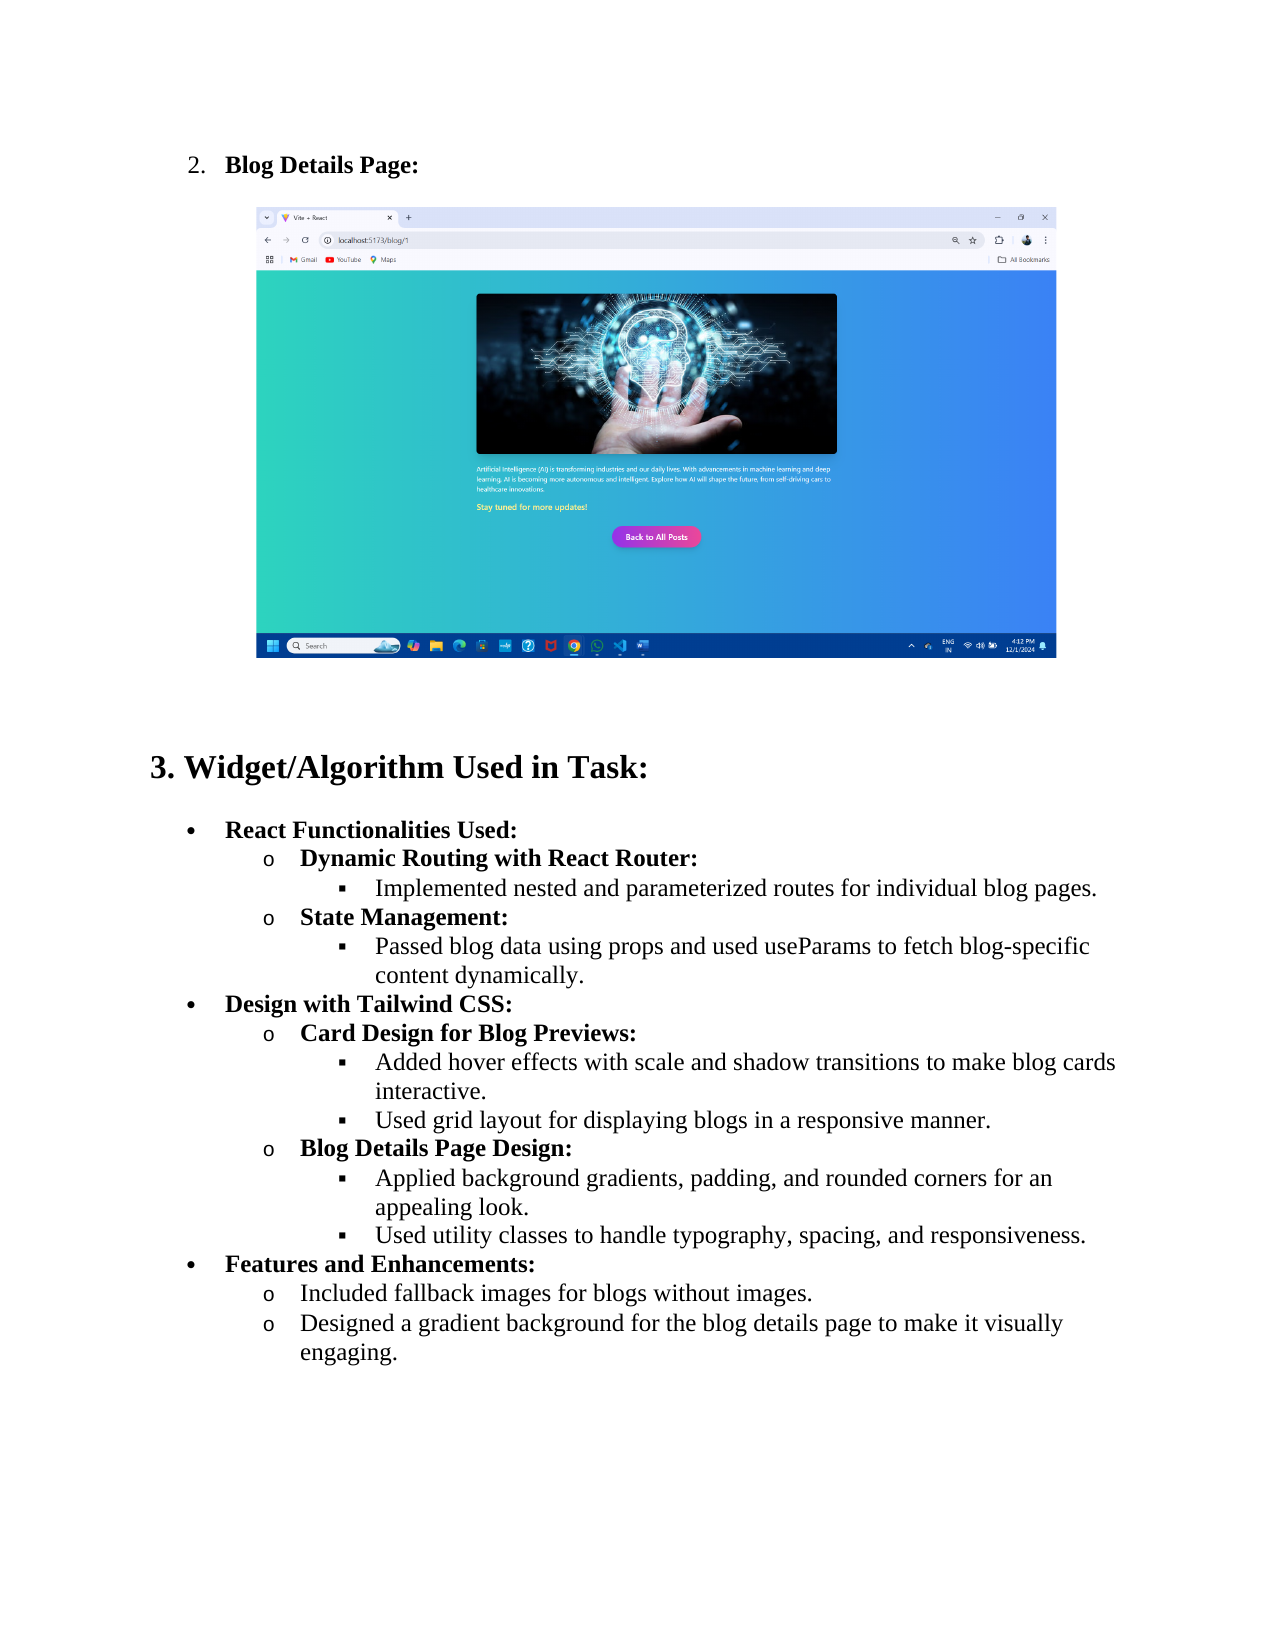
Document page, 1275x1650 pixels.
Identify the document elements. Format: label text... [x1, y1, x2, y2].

list React Functionalities Used: [187, 815, 1125, 843]
list Included fallback images for blogs without images. [262, 1278, 1125, 1308]
list Used grid layout for displaying blogs in a responsive manner. [337, 1105, 1125, 1133]
list Dynamic Routing with React Router: [262, 843, 1125, 873]
list Implemented nested and parameterized routes for individual blog pages. [337, 873, 1125, 902]
list Features and Enhancements: [187, 1249, 1125, 1278]
list Passed blog data using props and used useParams to fetch blog-specific content dynamically. [337, 931, 1125, 989]
list State Management: [262, 902, 1125, 931]
list Design with Tailwind CSS: [187, 989, 1125, 1018]
list Card Design for Blog Previews: [262, 1018, 1125, 1047]
list Added hover effects with scale and shadow transitions to make blog cards interactive. [337, 1047, 1125, 1105]
picture [256, 207, 1057, 658]
text 3. Widget/Algorithm Used in Task: [150, 747, 1125, 786]
list Blog Details Page: [187, 150, 1125, 179]
list Blog Details Page Design: [262, 1133, 1125, 1163]
list Applied background gradients, padding, and rounded corners for an appealing look. [337, 1163, 1125, 1221]
list Used utility classes to handle typography, spacing, and responsiveness. [337, 1221, 1125, 1249]
list Designed a gradient background for the blog details page to make it visually engaging. [262, 1308, 1125, 1366]
